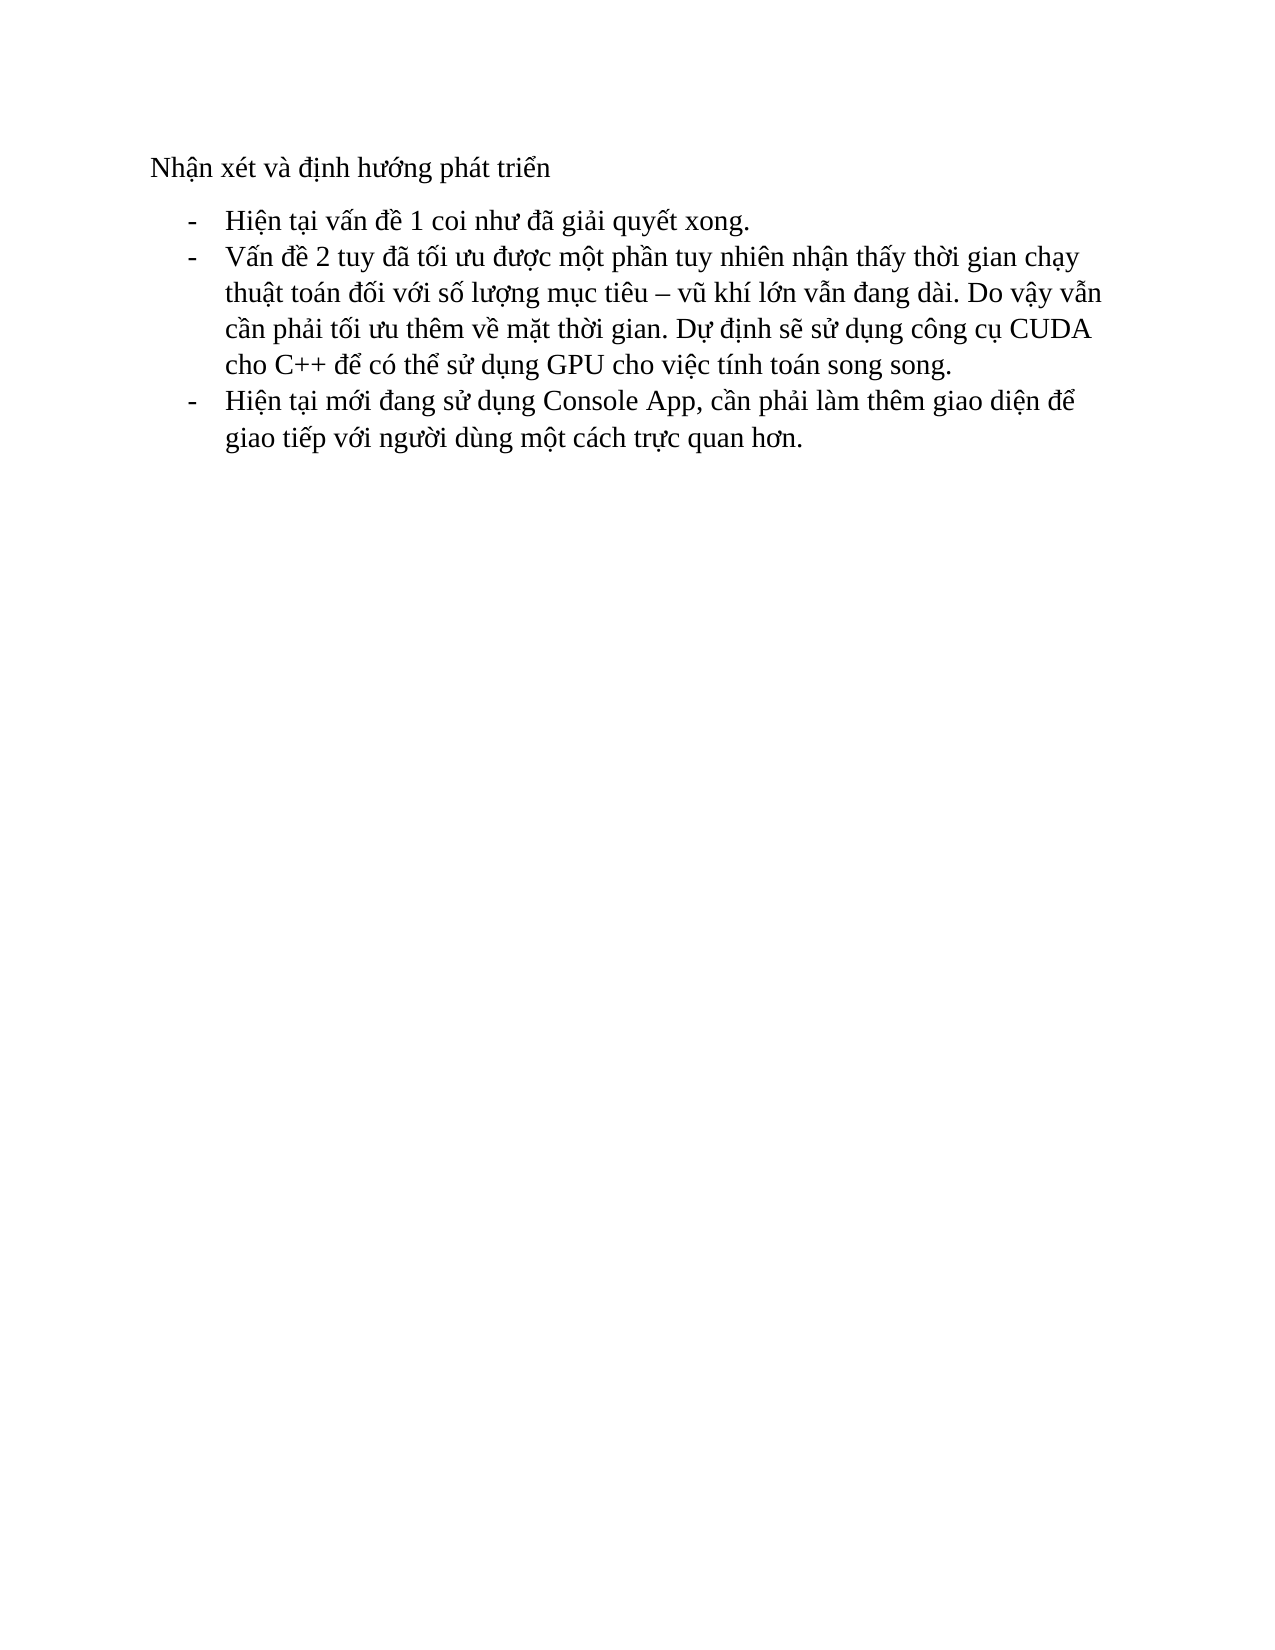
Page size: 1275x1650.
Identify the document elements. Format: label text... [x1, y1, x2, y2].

list Hiện tại mới đang sử dụng Console App, cần phải làm thêm giao diện để giao tiếp với người dùng một cách trực quan hơn. [187, 383, 1125, 453]
list Vấn đề 2 tuy đã tối ưu được một phần tuy nhiên nhận thấy thời gian chạy thuật toán đối với số lượng mục tiêu – vũ khí lớn vẫn đang dài. Do vậy vẫn cần phải tối ưu thêm về mặt thời gian. Dự định sẽ sử dụng công cụ CUDA cho C++ để có thể sử dụng GPU cho việc tính toán song song. [187, 239, 1125, 381]
text Nhận xét và định hướng phát triển [150, 150, 1125, 183]
list Hiện tại vấn đề 1 coi như đã giải quyết xong. [187, 203, 1125, 236]
